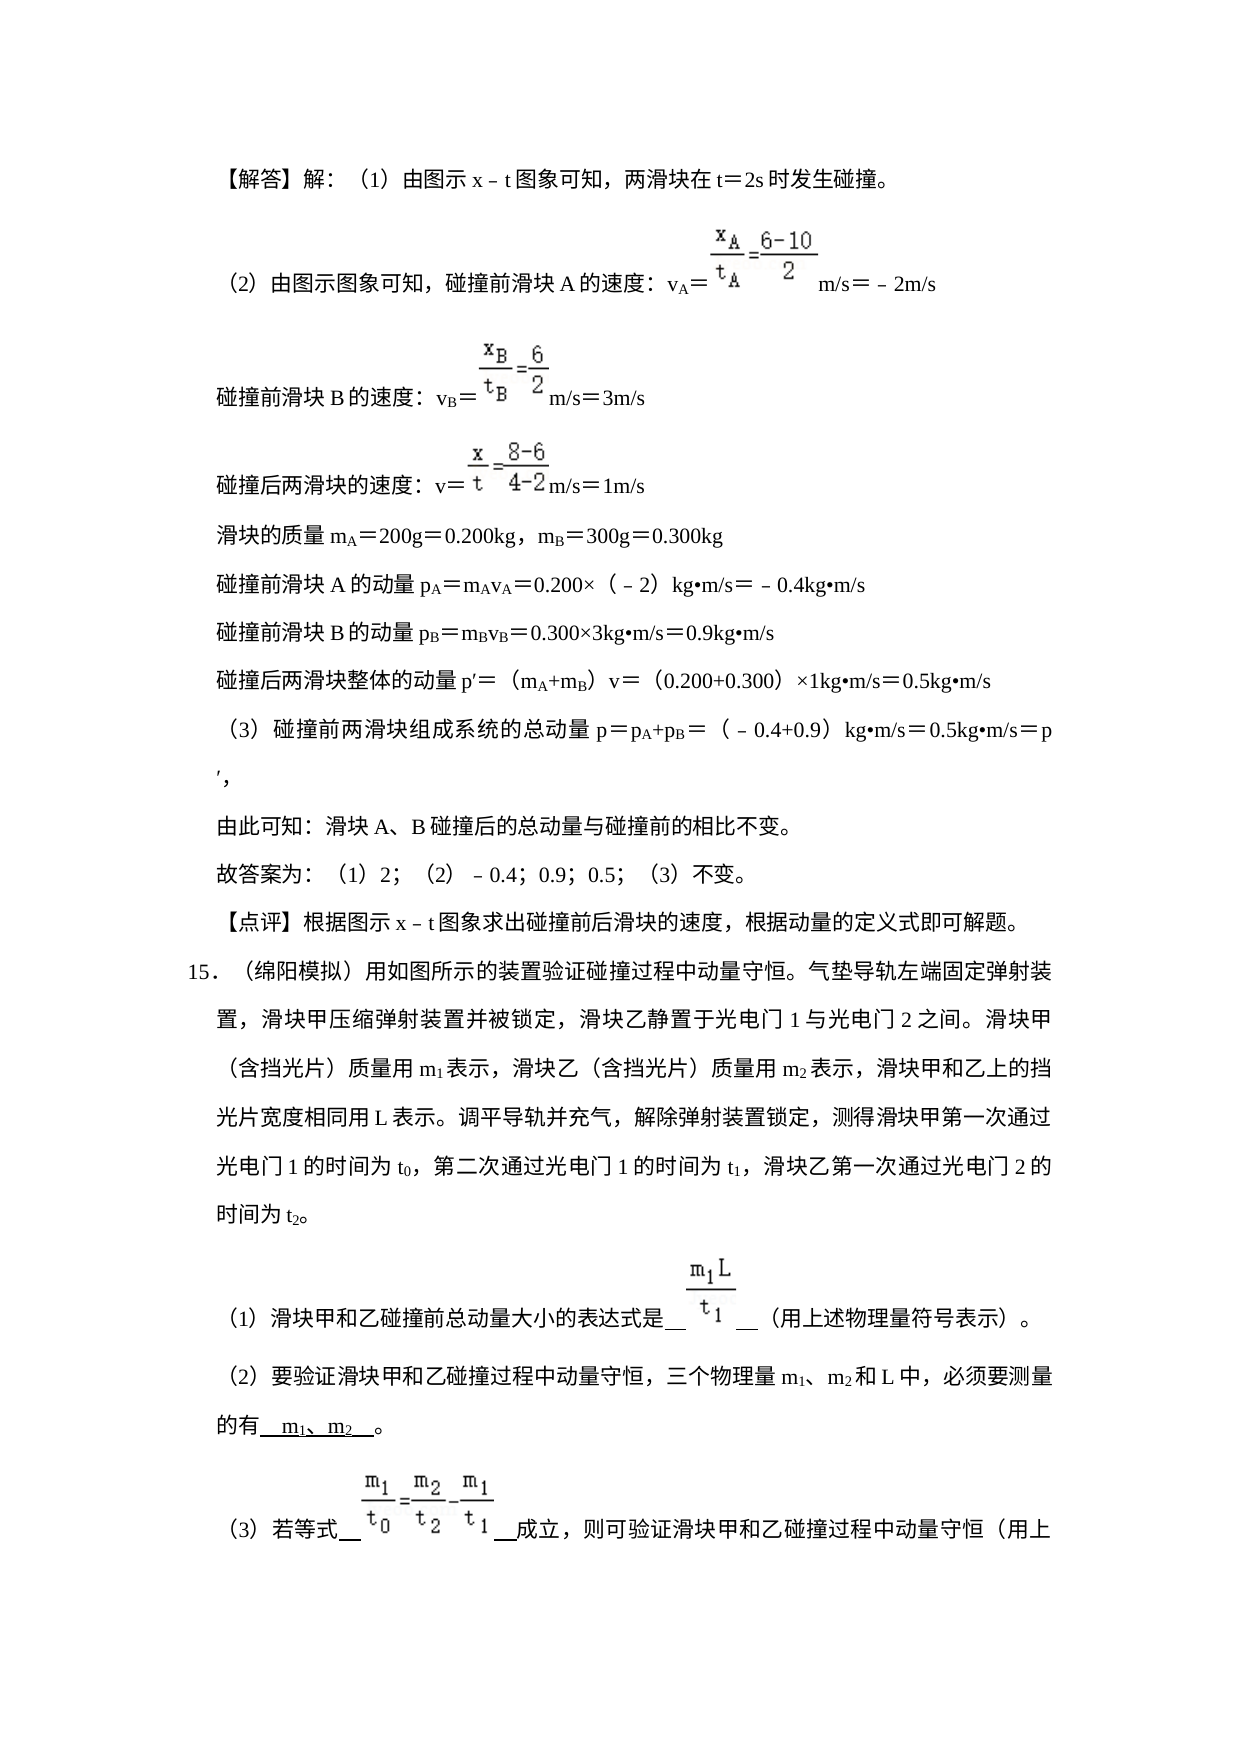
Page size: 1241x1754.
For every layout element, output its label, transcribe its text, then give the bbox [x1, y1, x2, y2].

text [216, 1456, 1053, 1553]
text 碰撞前滑块B的动量pB＝mBvB＝0.300×3kg•m/s＝0.9kg•m/s [216, 614, 1053, 647]
text （1）滑块甲和乙碰撞前总动量大小的表达式是 （用上述物理量符号表示）。 [216, 1245, 1053, 1343]
text 15．（绵阳模拟）用如图所示的装置验证碰撞过程中动量守恒。气垫导轨左端固定弹射装置，滑块甲压缩弹射装置并被锁定，滑块乙静置于光电门1与光电门2之间。滑块甲（含挡光片）质量用m1表示，滑块乙（含挡光片）质量用m2表示，滑块甲和乙上的挡光片宽度相同用L表示。调平导轨并充气，解除弹射装置锁定，测得滑块甲第一次通过光电门1的时间为t0，第二次通过光电门1的时间为t1，滑块乙第一次通过光电门2的时间为t2。 [187, 953, 1053, 1229]
text （2）由图示图象可知，碰撞前滑块A的速度：vA＝m/s＝﹣2m/s [216, 210, 1053, 308]
picture [686, 1255, 737, 1327]
text （3）碰撞前两滑块组成系统的总动量p＝pA+pB＝（﹣0.4+0.9）kg•m/s＝0.5kg•m/s＝p′， [216, 711, 1053, 792]
picture [710, 220, 819, 292]
picture [467, 438, 549, 494]
text 碰撞前滑块A的动量pA＝mAvA＝0.200×（﹣2）kg•m/s＝﹣0.4kg•m/s [216, 566, 1053, 599]
text 由此可知：滑块A、B碰撞后的总动量与碰撞前的相比不变。 [216, 808, 1053, 841]
picture [361, 1465, 494, 1538]
text 【解答】解：（1）由图示x﹣t图象可知，两滑块在t＝2s时发生碰撞。 [216, 162, 1053, 194]
picture [478, 333, 549, 406]
text 故答案为：（1）2；（2）﹣0.4；0.9；0.5；（3）不变。 [216, 857, 1053, 889]
text 【点评】根据图示x﹣t图象求出碰撞前后滑块的速度，根据动量的定义式即可解题。 [216, 905, 1053, 937]
text 碰撞后两滑块整体的动量p′＝（mA+mB）v＝（0.200+0.300）×1kg•m/s＝0.5kg•m/s [216, 663, 1053, 695]
text （2）要验证滑块甲和乙碰撞过程中动量守恒，三个物理量m1、m2和L中，必须要测量的有 m1、m2 。 [216, 1359, 1053, 1440]
text 滑块的质量mA＝200g＝0.200kg，mB＝300g＝0.300kg [216, 518, 1053, 550]
text 碰撞前滑块B的速度：vB＝m/s＝3m/s [216, 324, 1053, 421]
text 碰撞后两滑块的速度：v＝m/s＝1m/s [216, 437, 1053, 502]
